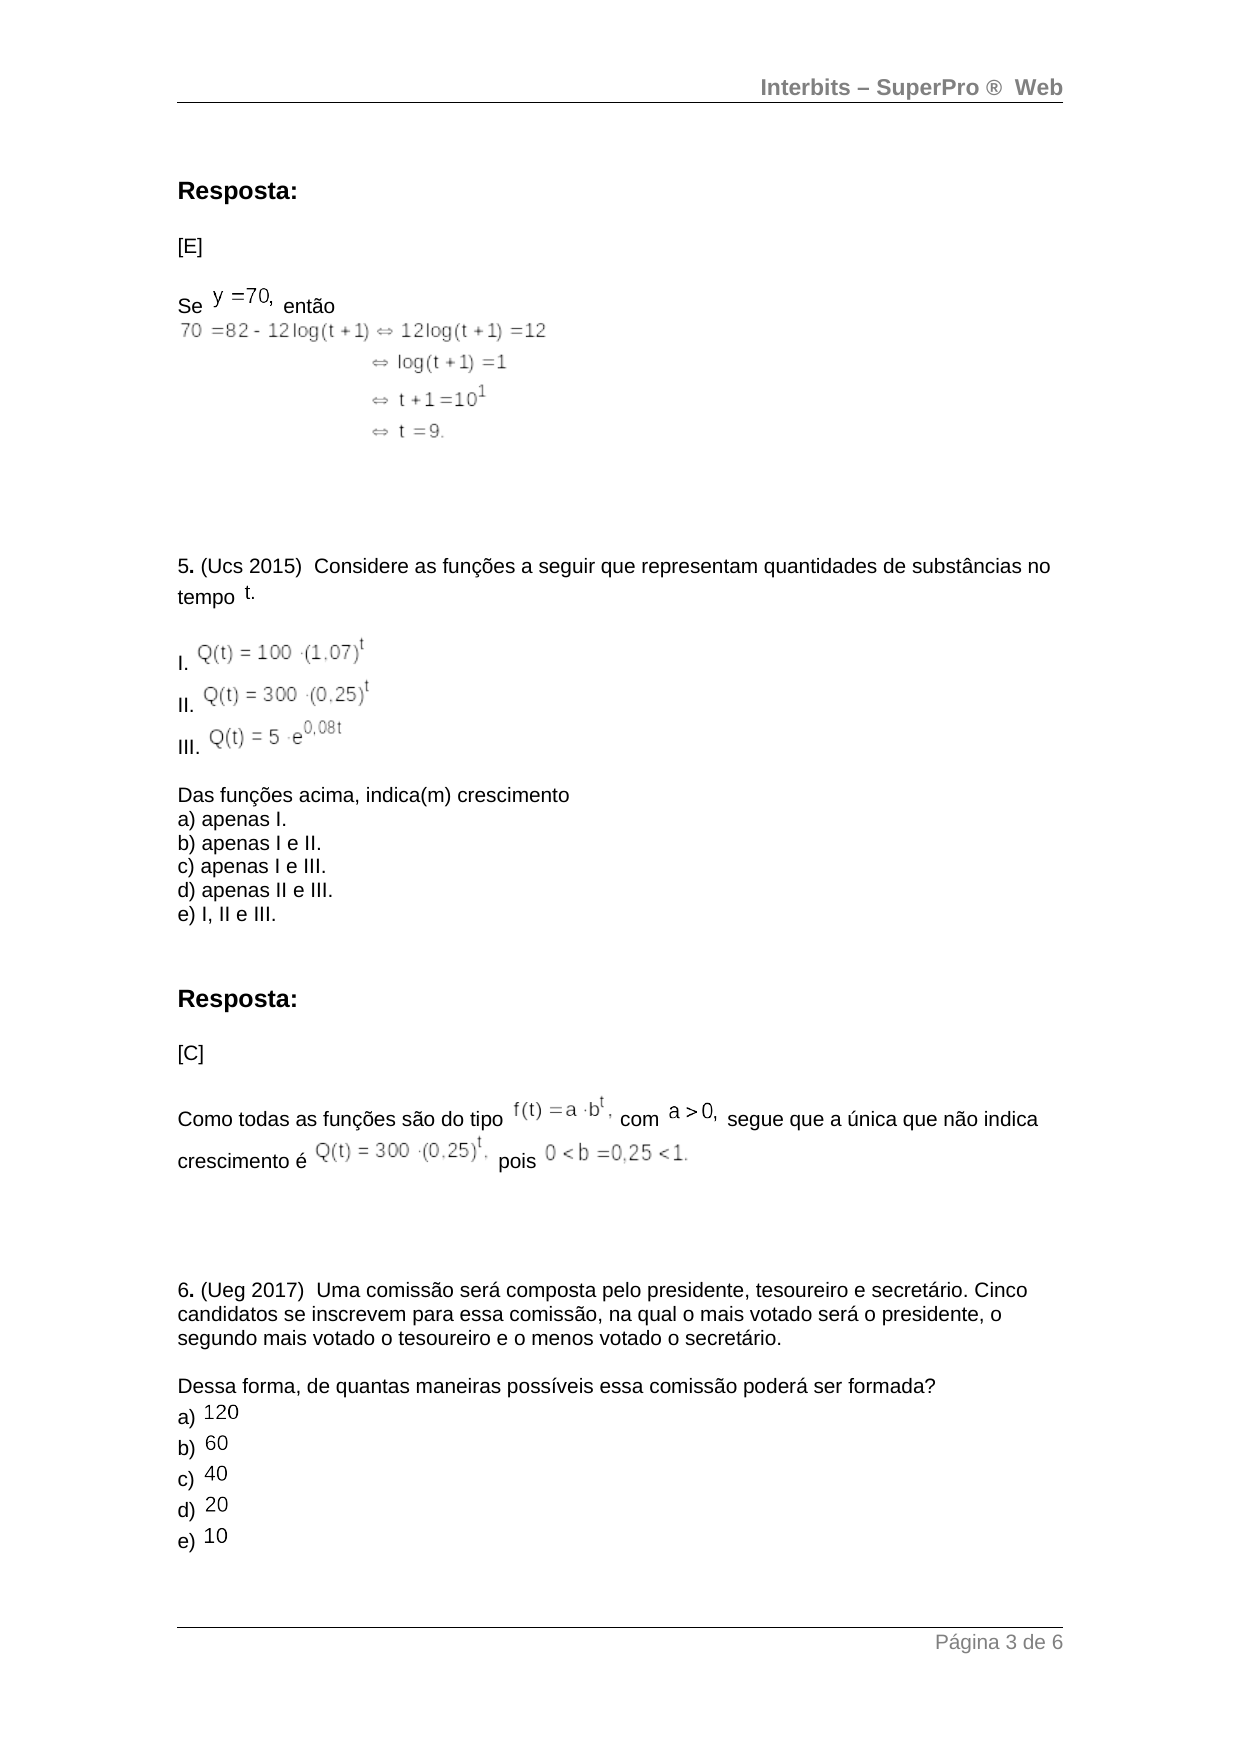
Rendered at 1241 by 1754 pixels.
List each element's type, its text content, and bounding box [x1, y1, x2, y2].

text 6. (Ueg 2017) Uma comissão será composta pelo presidente, tesoureiro e secretário. Cinco candidatos se inscrevem para essa comissão, na qual o mais votado será o presidente, o segundo mais votado o tesoureiro e o menos votado o secretário. [177, 1278, 1063, 1350]
text I. [177, 633, 1063, 675]
text e) [177, 1522, 1063, 1553]
text II. [177, 675, 1063, 717]
text III. [177, 717, 1063, 758]
text Como todas as funções são do tipo com segue que a única que não indica crescimento é pois [177, 1089, 1063, 1173]
text d) apenas II e III. [177, 878, 1063, 902]
text e) I, II e III. [177, 902, 1063, 926]
text d) [177, 1491, 1063, 1522]
text Dessa forma, de quantas maneiras possíveis essa comissão poderá ser formada? [177, 1374, 1063, 1398]
text [E] [177, 234, 1063, 258]
text Se então [177, 282, 1063, 317]
text a) apenas I. [177, 806, 1063, 830]
text Resposta: [177, 176, 1063, 205]
text a) [177, 1398, 1063, 1429]
text Resposta: [177, 984, 1063, 1012]
text c) apenas I e III. [177, 854, 1063, 878]
text b) apenas I e II. [177, 830, 1063, 854]
text Das funções acima, indica(m) crescimento [177, 782, 1063, 806]
text 5. (Ucs 2015) Considere as funções a seguir que representam quantidades de substâncias no tempo [177, 554, 1063, 609]
text b) [177, 1429, 1063, 1460]
text c) [177, 1460, 1063, 1491]
text [C] [177, 1041, 1063, 1065]
